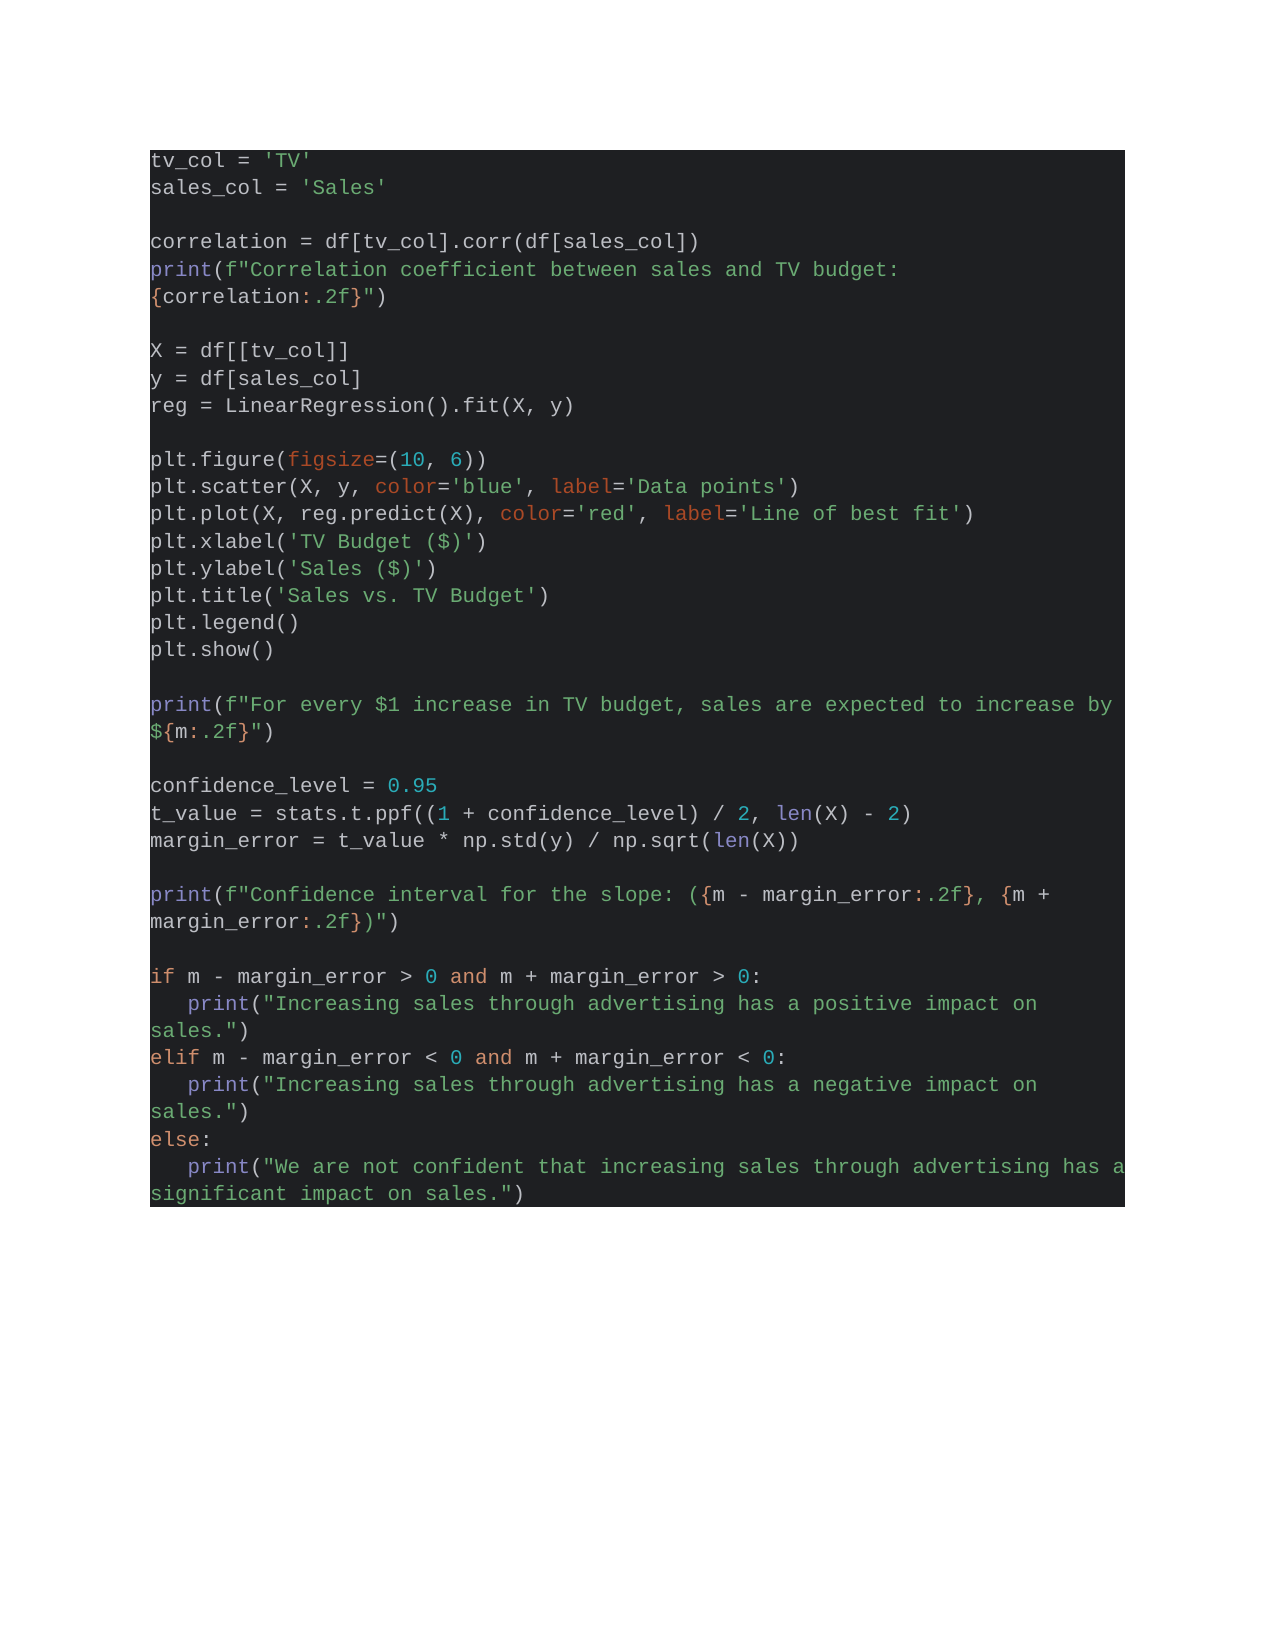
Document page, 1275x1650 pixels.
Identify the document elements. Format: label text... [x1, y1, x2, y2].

text plt.legend() [150, 612, 1125, 636]
text print(f"For every $1 increase in TV budget, sales are expected to increase by ${m:.2f}") [150, 694, 1125, 744]
text plt.ylabel('Sales ($)') [150, 558, 1125, 581]
text t_value = stats.t.ppf((1 + confidence_level) / 2, len(X) - 2) [150, 802, 1125, 826]
text y = df[sales_col] [150, 367, 1125, 391]
text margin_error = t_value * np.std(y) / np.sqrt(len(X)) [150, 830, 1125, 853]
text plt.plot(X, reg.predict(X), color='red', label='Line of best fit') [150, 503, 1125, 527]
text else: [150, 1129, 1125, 1152]
text confidence_level = 0.95 [150, 775, 1125, 799]
text plt.scatter(X, y, color='blue', label='Data points') [150, 476, 1125, 500]
text print("Increasing sales through advertising has a positive impact on sales.") [150, 993, 1125, 1044]
text plt.show() [150, 639, 1125, 663]
text if m - margin_error > 0 and m + margin_error > 0: [150, 966, 1125, 989]
text reg = LinearRegression().fit(X, y) [150, 395, 1125, 418]
text print(f"Correlation coefficient between sales and TV budget: {correlation:.2f}") [150, 259, 1125, 309]
text plt.xlabel('TV Budget ($)') [150, 531, 1125, 554]
text print(f"Confidence interval for the slope: ({m - margin_error:.2f}, {m + margin_error:.2f})") [150, 884, 1125, 935]
text tv_col = 'TV' [150, 150, 1125, 174]
text X = df[[tv_col]] [150, 340, 1125, 364]
text sales_col = 'Sales' [150, 177, 1125, 201]
text print("We are not confident that increasing sales through advertising has a significant impact on sales.") [150, 1156, 1125, 1207]
text elif m - margin_error < 0 and m + margin_error < 0: [150, 1047, 1125, 1071]
text plt.title('Sales vs. TV Budget') [150, 585, 1125, 609]
text print("Increasing sales through advertising has a negative impact on sales.") [150, 1074, 1125, 1125]
text correlation = df[tv_col].corr(df[sales_col]) [150, 232, 1125, 255]
text plt.figure(figsize=(10, 6)) [150, 449, 1125, 473]
